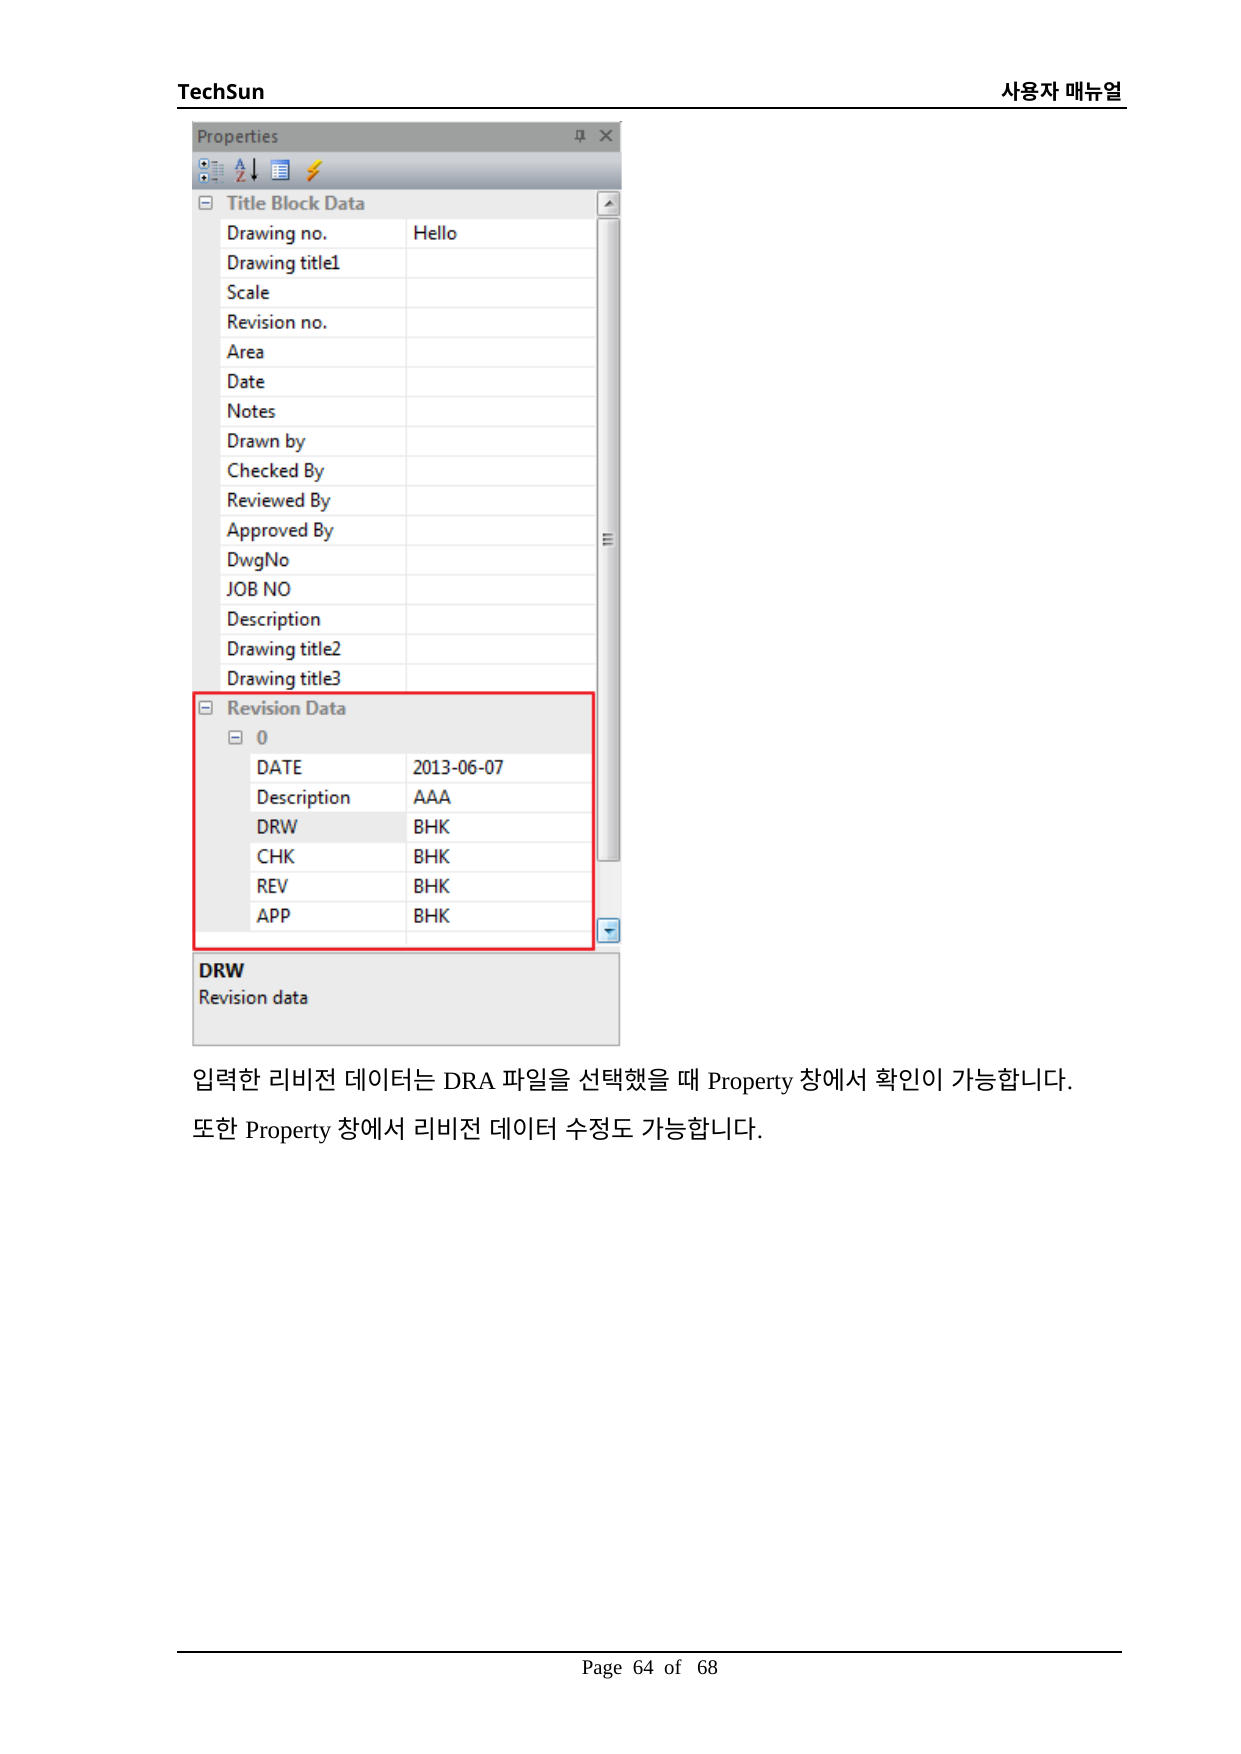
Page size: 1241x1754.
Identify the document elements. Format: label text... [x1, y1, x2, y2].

text 또한 Property 창에서 리비전 데이터 수정도 가능합니다. [192, 1109, 1122, 1146]
picture [192, 121, 622, 1048]
text 입력한 리비전 데이터는 DRA 파일을 선택했을 때 Property 창에서 확인이 가능합니다. [192, 1061, 1122, 1097]
